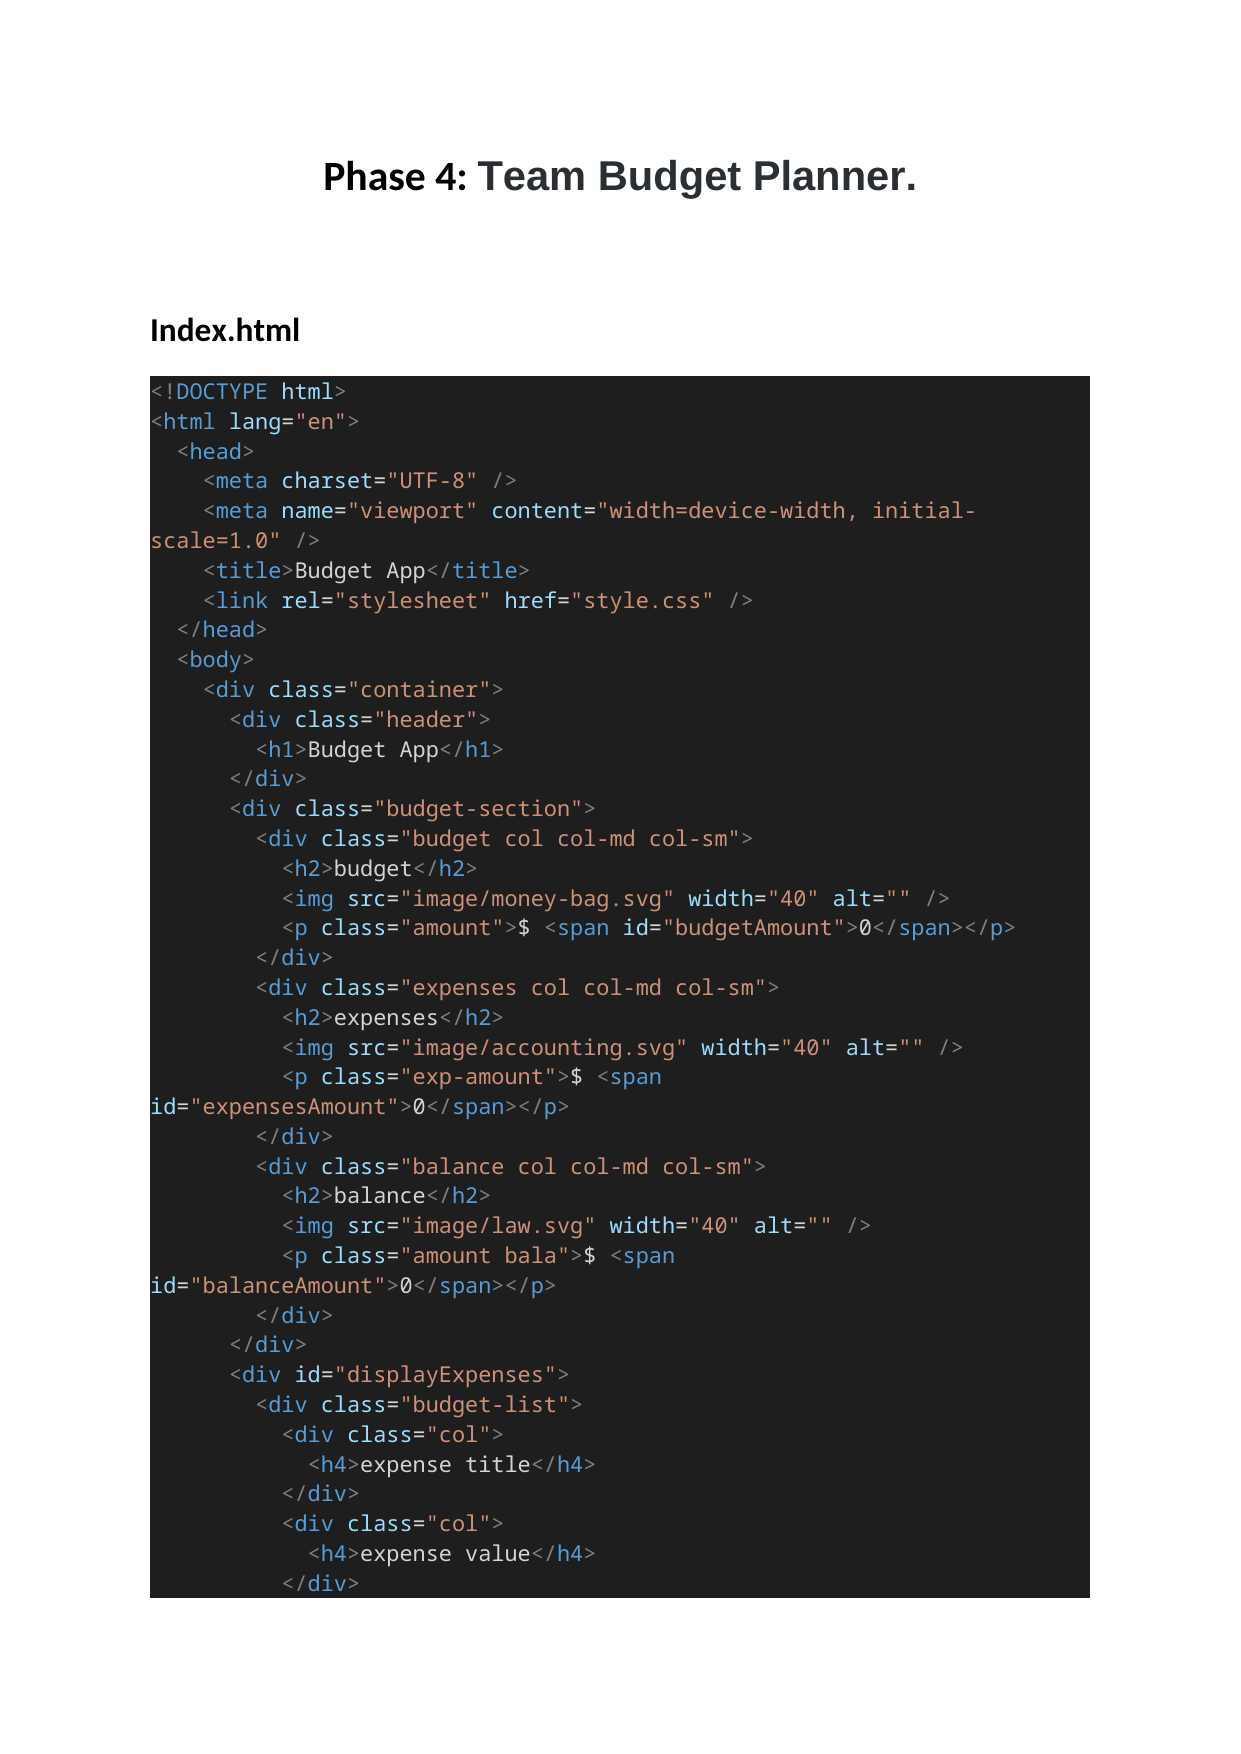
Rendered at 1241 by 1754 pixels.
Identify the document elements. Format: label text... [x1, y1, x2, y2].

text <div class="expenses col col-md col-sm"> [150, 972, 1090, 1002]
text <p class="amount">$ <span id="budgetAmount">0</span></p> [150, 912, 1090, 942]
text Index.html [150, 308, 1090, 349]
text <title>Budget App</title> [150, 555, 1090, 585]
text <h2>expenses</h2> [150, 1002, 1090, 1032]
text <h2>budget</h2> [150, 853, 1090, 883]
text </div> [150, 1121, 1090, 1151]
text <div class="balance col col-md col-sm"> [150, 1151, 1090, 1181]
text <h2>balance</h2> [150, 1181, 1090, 1210]
text <link rel="stylesheet" href="style.css" /> [150, 585, 1090, 614]
text <div class="container"> [150, 674, 1090, 704]
text <div class="col"> [150, 1508, 1090, 1538]
text </div> [150, 942, 1090, 972]
text <html lang="en"> [150, 406, 1090, 436]
text <div class="budget col col-md col-sm"> [150, 823, 1090, 853]
text <div class="budget-list"> [150, 1389, 1090, 1419]
text <!DOCTYPE html> [150, 376, 1090, 406]
text <div id="displayExpenses"> [150, 1359, 1090, 1389]
text <div class="budget-section"> [150, 793, 1090, 823]
text <meta charset="UTF-8" /> [150, 466, 1090, 495]
text <p class="exp-amount">$ <span id="expensesAmount">0</span></p> [150, 1061, 1090, 1121]
text <img src="image/law.svg" width="40" alt="" /> [150, 1210, 1090, 1240]
text </div> [150, 1478, 1090, 1508]
text </div> [150, 763, 1090, 793]
text <img src="image/accounting.svg" width="40" alt="" /> [150, 1032, 1090, 1061]
text <div class="col"> [150, 1419, 1090, 1449]
text <body> [150, 644, 1090, 674]
text </div> [150, 1300, 1090, 1329]
text <meta name="viewport" content="width=device-width, initial-scale=1.0" /> [150, 495, 1090, 555]
text Phase 4: Team Budget Planner. [150, 150, 1090, 201]
text <head> [150, 436, 1090, 466]
text </head> [150, 614, 1090, 644]
text <img src="image/money-bag.svg" width="40" alt="" /> [150, 883, 1090, 912]
text <h4>expense title</h4> [150, 1449, 1090, 1478]
text </div> [150, 1568, 1090, 1598]
text </div> [150, 1329, 1090, 1359]
text <div class="header"> [150, 704, 1090, 734]
text <p class="amount bala">$ <span id="balanceAmount">0</span></p> [150, 1240, 1090, 1300]
text <h4>expense value</h4> [150, 1538, 1090, 1568]
text <h1>Budget App</h1> [150, 734, 1090, 763]
